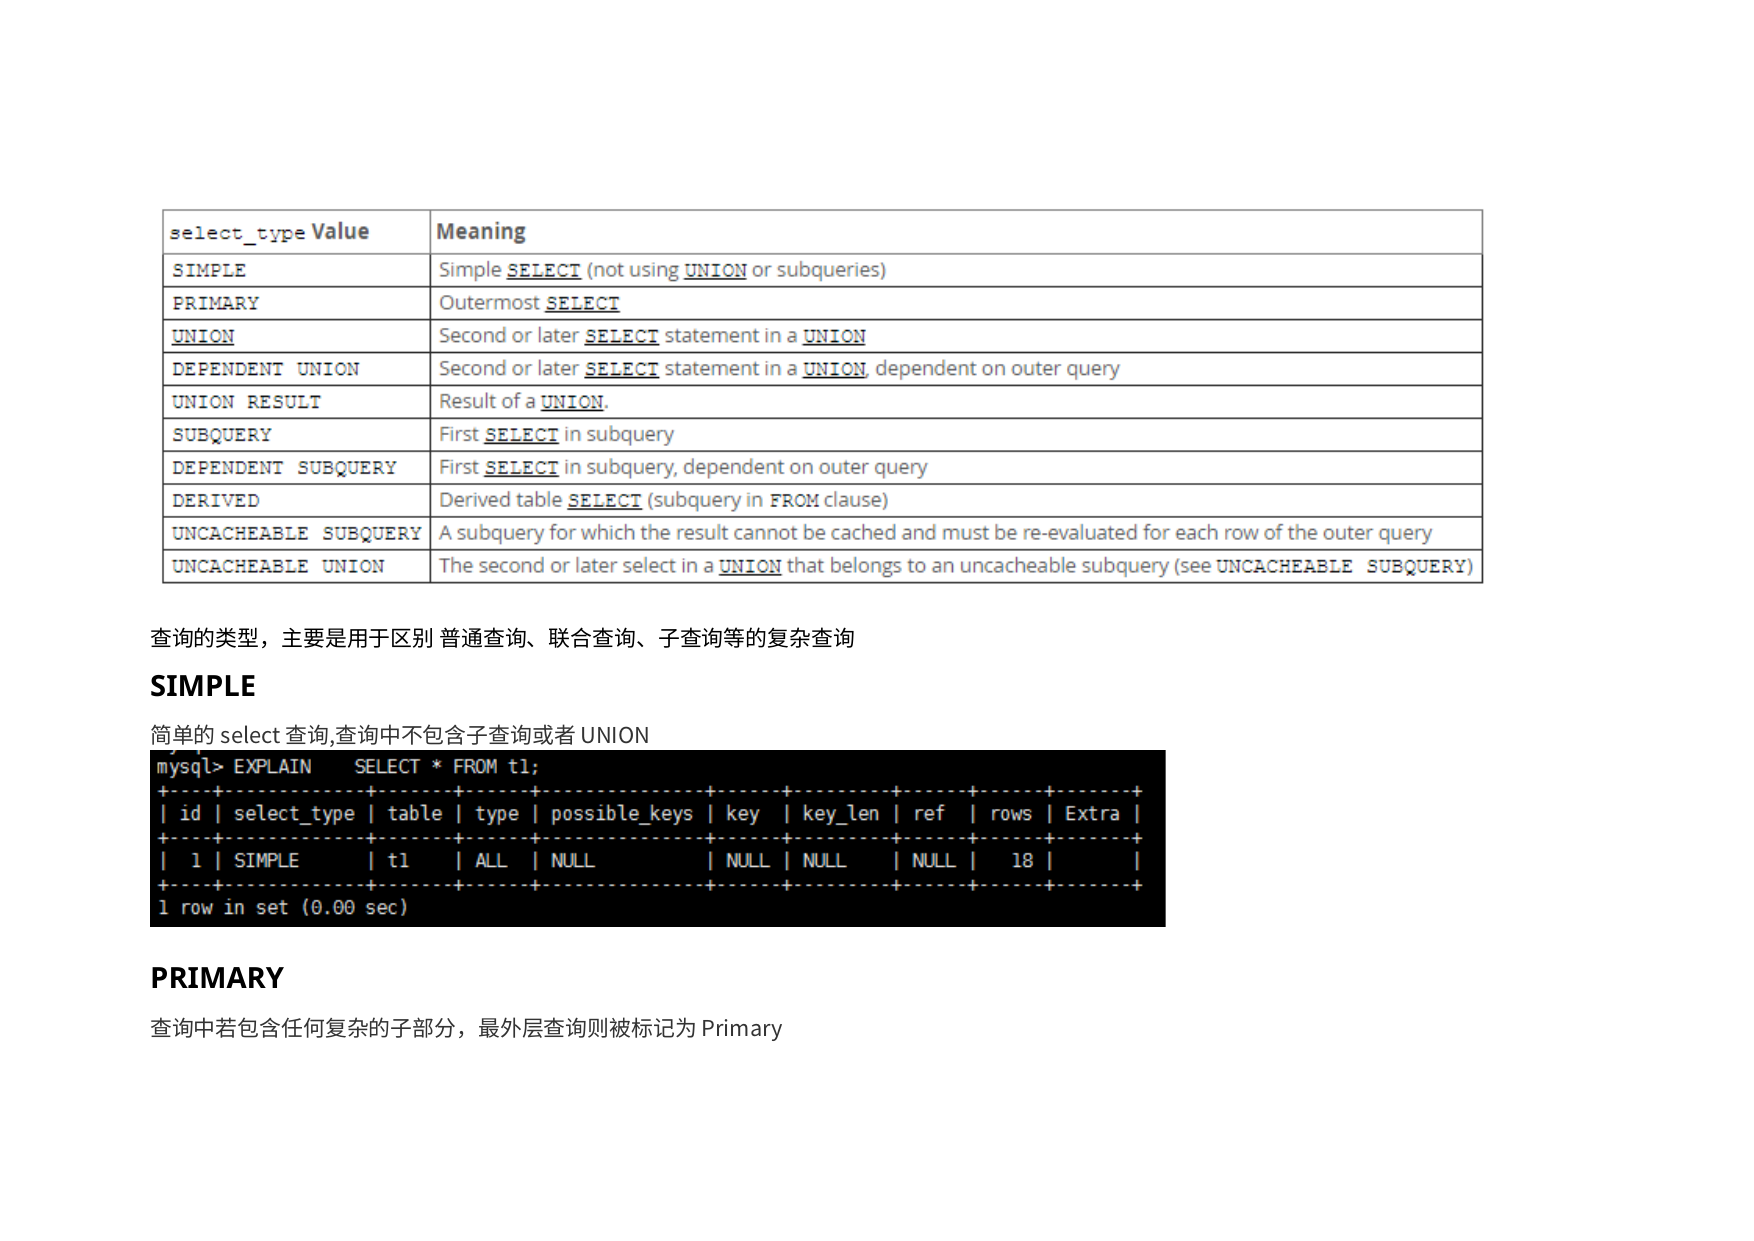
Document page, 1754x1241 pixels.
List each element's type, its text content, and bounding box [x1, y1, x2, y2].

text 查询的类型，主要是用于区别 普通查询、联合查询、子查询等的复杂查询 [150, 620, 1604, 653]
text PRIMARY [150, 945, 1604, 1010]
text 查询中若包含任何复杂的子部分，最外层查询则被标记为Primary [150, 1010, 1604, 1043]
text 简单的 select 查询,查询中不包含子查询或者UNION [150, 718, 1604, 750]
picture [150, 750, 1166, 927]
picture [150, 197, 1496, 590]
text SIMPLE [150, 653, 1604, 718]
